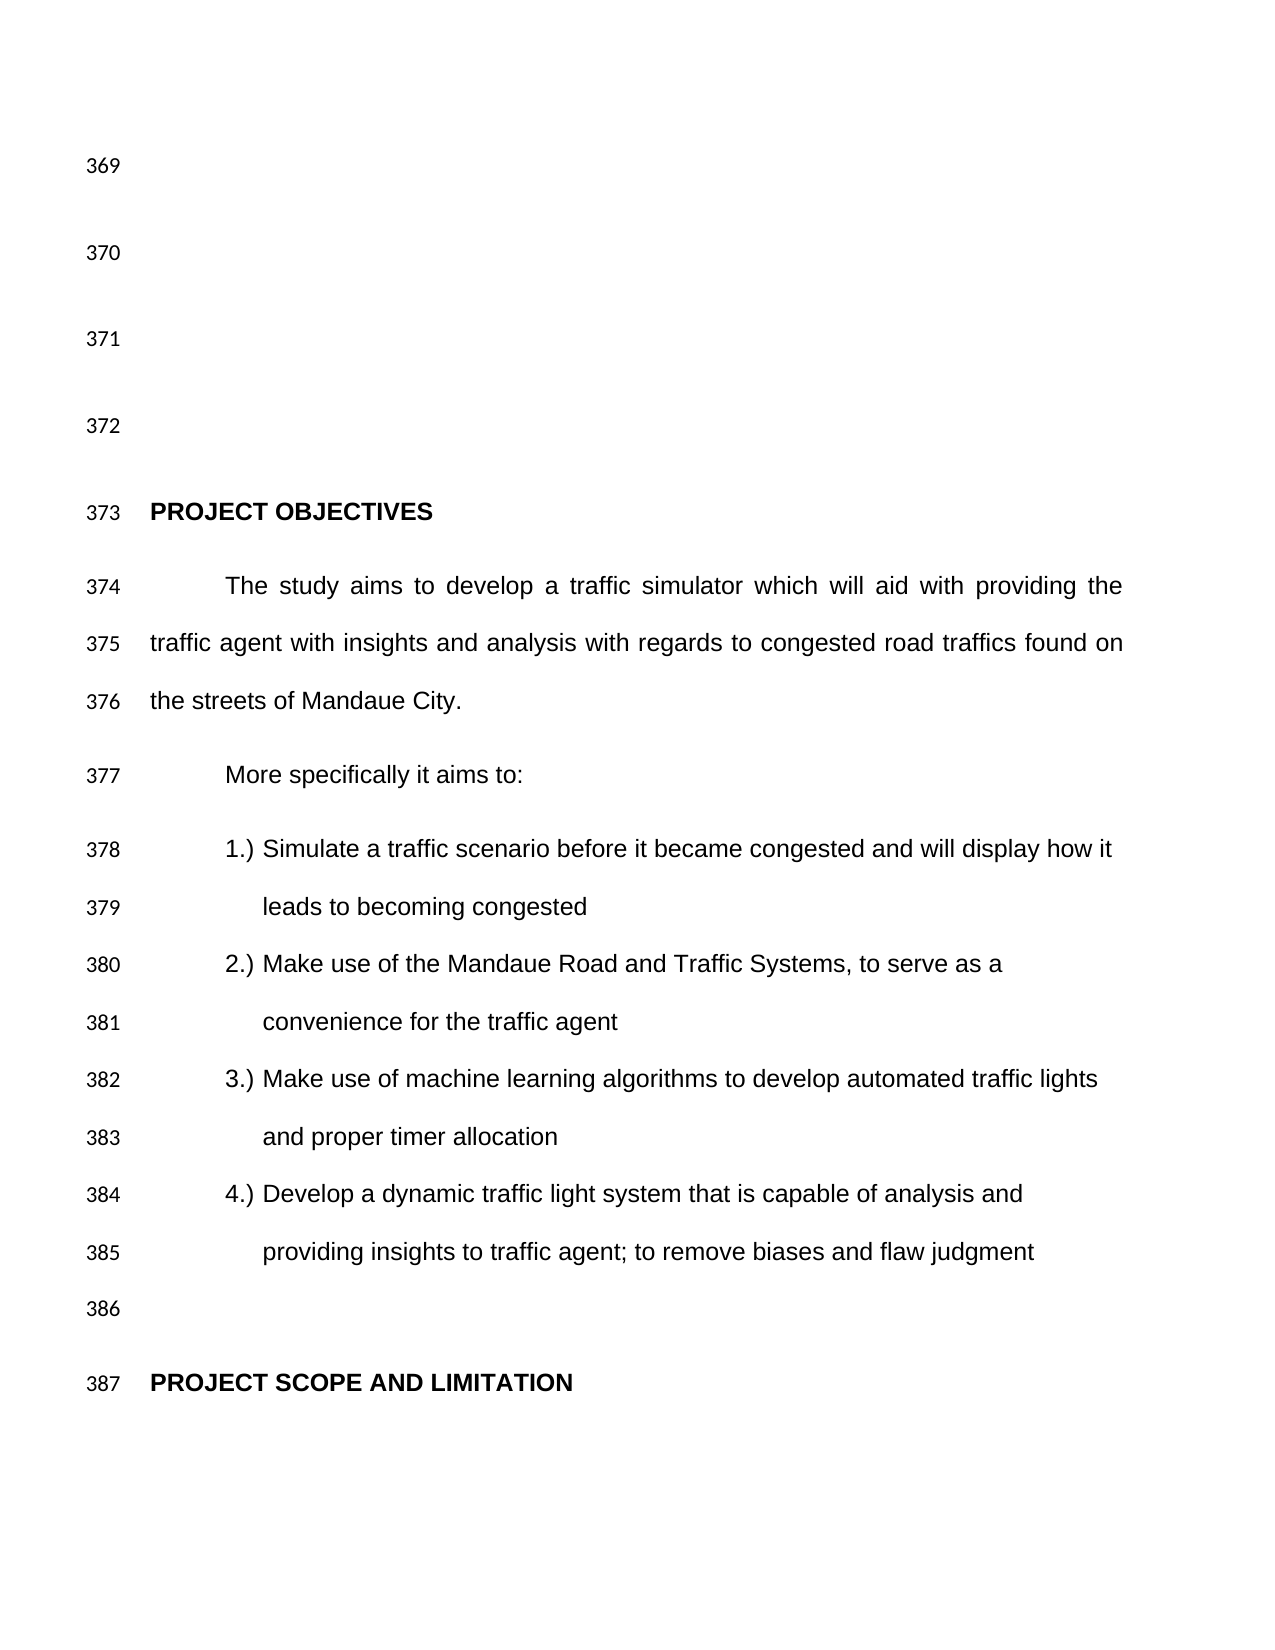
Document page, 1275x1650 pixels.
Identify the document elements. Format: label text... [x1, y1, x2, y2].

list Make use of machine learning algorithms to develop automated traffic lights and proper timer allocation [225, 1064, 1125, 1150]
text PROJECT SCOPE AND LIMITATION [150, 1368, 1125, 1397]
list Develop a dynamic traffic light system that is capable of analysis and providing insights to traffic agent; to remove biases and flaw judgment [225, 1179, 1125, 1265]
text PROJECT OBJECTIVES [150, 497, 1125, 525]
list Simulate a traffic scenario before it became congested and will display how it leads to becoming congested [225, 834, 1125, 920]
text The study aims to develop a traffic simulator which will aid with providing the traffic agent with insights and analysis with regards to congested road traffics found on the streets of Mandaue City. [150, 571, 1125, 714]
list Make use of the Mandaue Road and Traffic Systems, to serve as a convenience for the traffic agent [225, 949, 1125, 1035]
text More specifically it aims to: [150, 760, 1125, 789]
